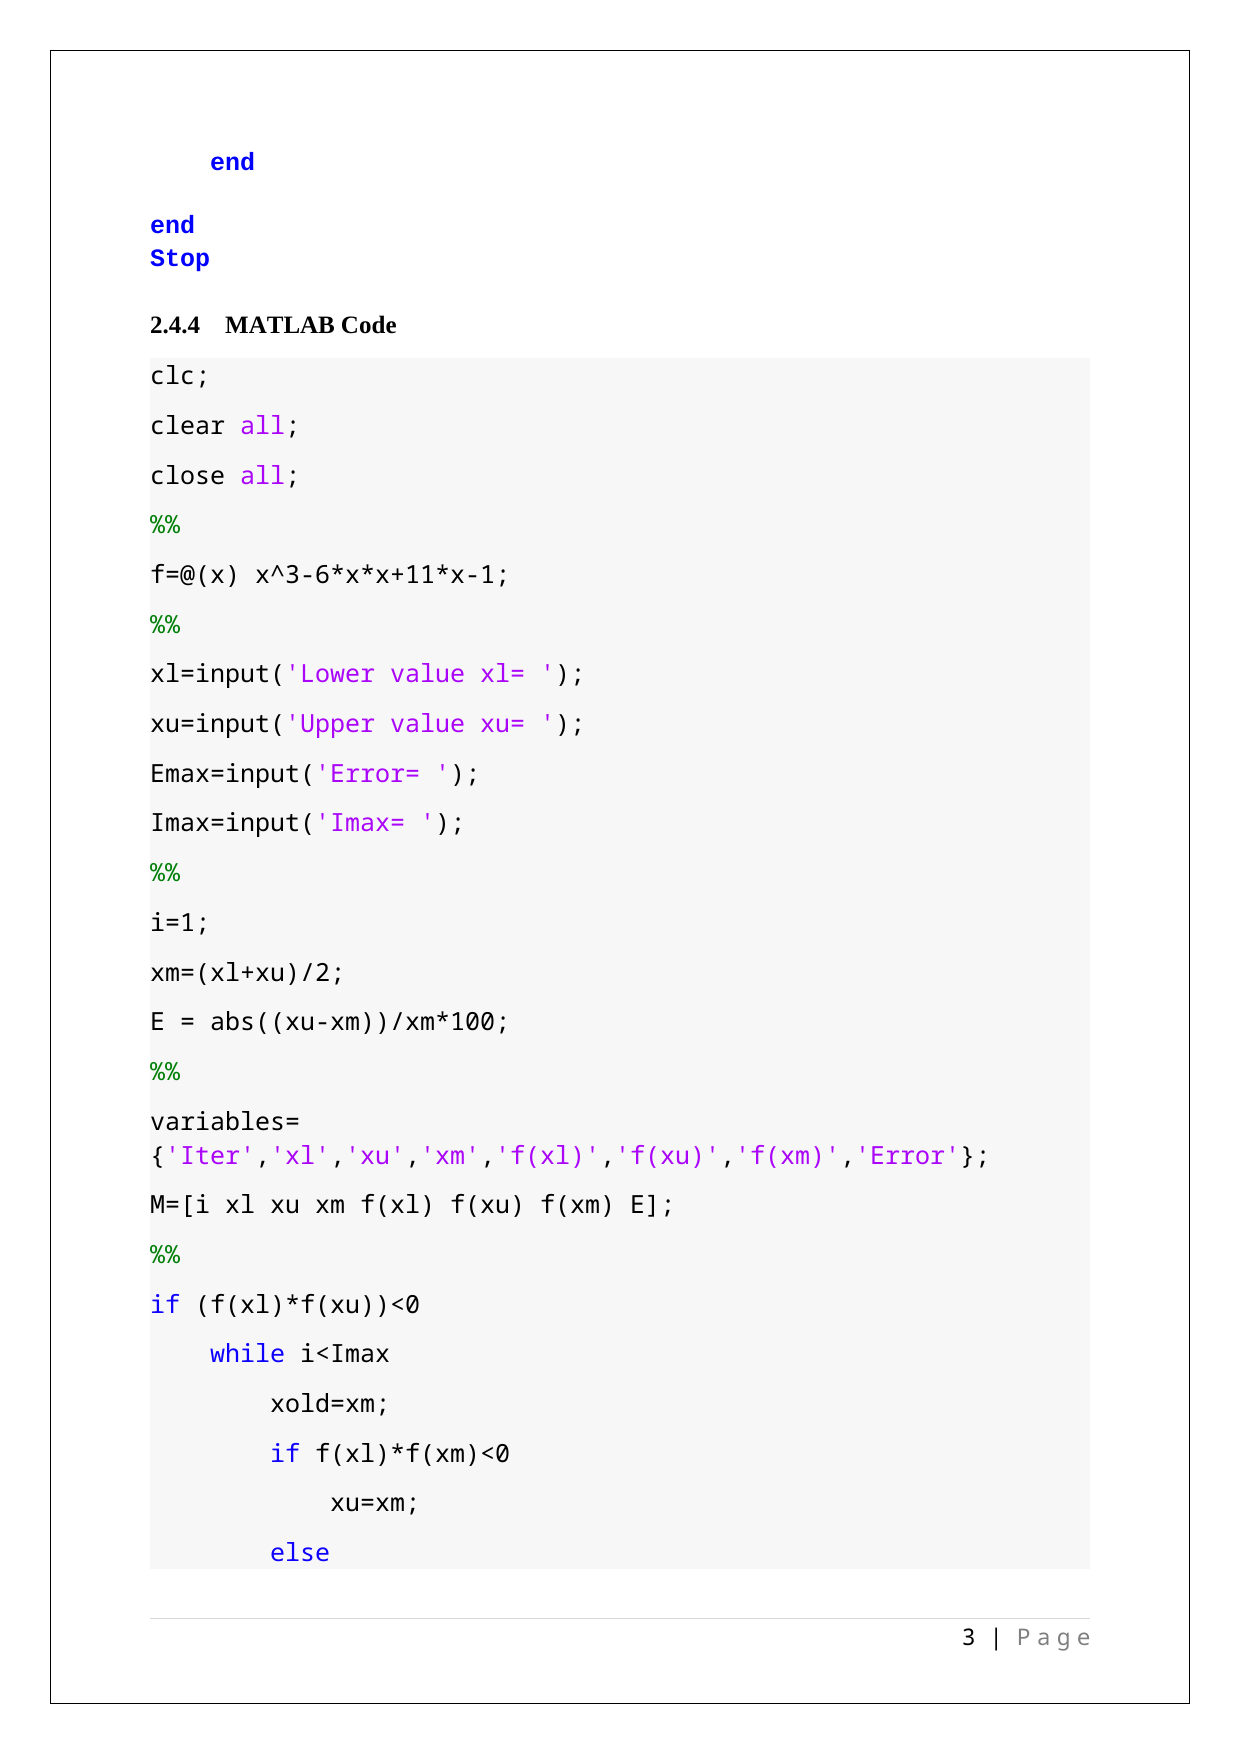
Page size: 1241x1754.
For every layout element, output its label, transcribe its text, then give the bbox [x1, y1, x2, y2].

text end [150, 213, 1090, 241]
text xm=(xl+xu)/2; [150, 954, 1090, 988]
text if f(xl)*f(xm)<0 [150, 1435, 1090, 1469]
text xold=xm; [150, 1386, 1090, 1420]
text Imax=input('Imax= '); [150, 805, 1090, 839]
text if (f(xl)*f(xu))<0 [150, 1286, 1090, 1320]
text %% [150, 606, 1090, 640]
text Stop [150, 245, 1090, 273]
text end [150, 150, 1090, 178]
text variables={'Iter','xl','xu','xm','f(xl)','f(xu)','f(xm)','Error'}; [150, 1103, 1090, 1171]
text clc; [150, 358, 1090, 392]
text E = abs((xu-xm))/xm*100; [150, 1004, 1090, 1038]
text close all; [150, 457, 1090, 491]
text xu=xm; [150, 1485, 1090, 1519]
text %% [150, 1237, 1090, 1271]
text while i<Imax [150, 1336, 1090, 1370]
text %% [150, 1053, 1090, 1088]
text xu=input('Upper value xu= '); [150, 706, 1090, 740]
text else [150, 1535, 1090, 1569]
text i=1; [150, 904, 1090, 938]
text 2.4.4 MATLAB Code [150, 310, 1090, 339]
text %% [150, 507, 1090, 541]
text %% [150, 855, 1090, 889]
text f=@(x) x^3-6*x*x+11*x-1; [150, 557, 1090, 591]
text Emax=input('Error= '); [150, 755, 1090, 789]
text xl=input('Lower value xl= '); [150, 656, 1090, 690]
text M=[i xl xu xm f(xl) f(xu) f(xm) E]; [150, 1187, 1090, 1221]
text clear all; [150, 408, 1090, 442]
